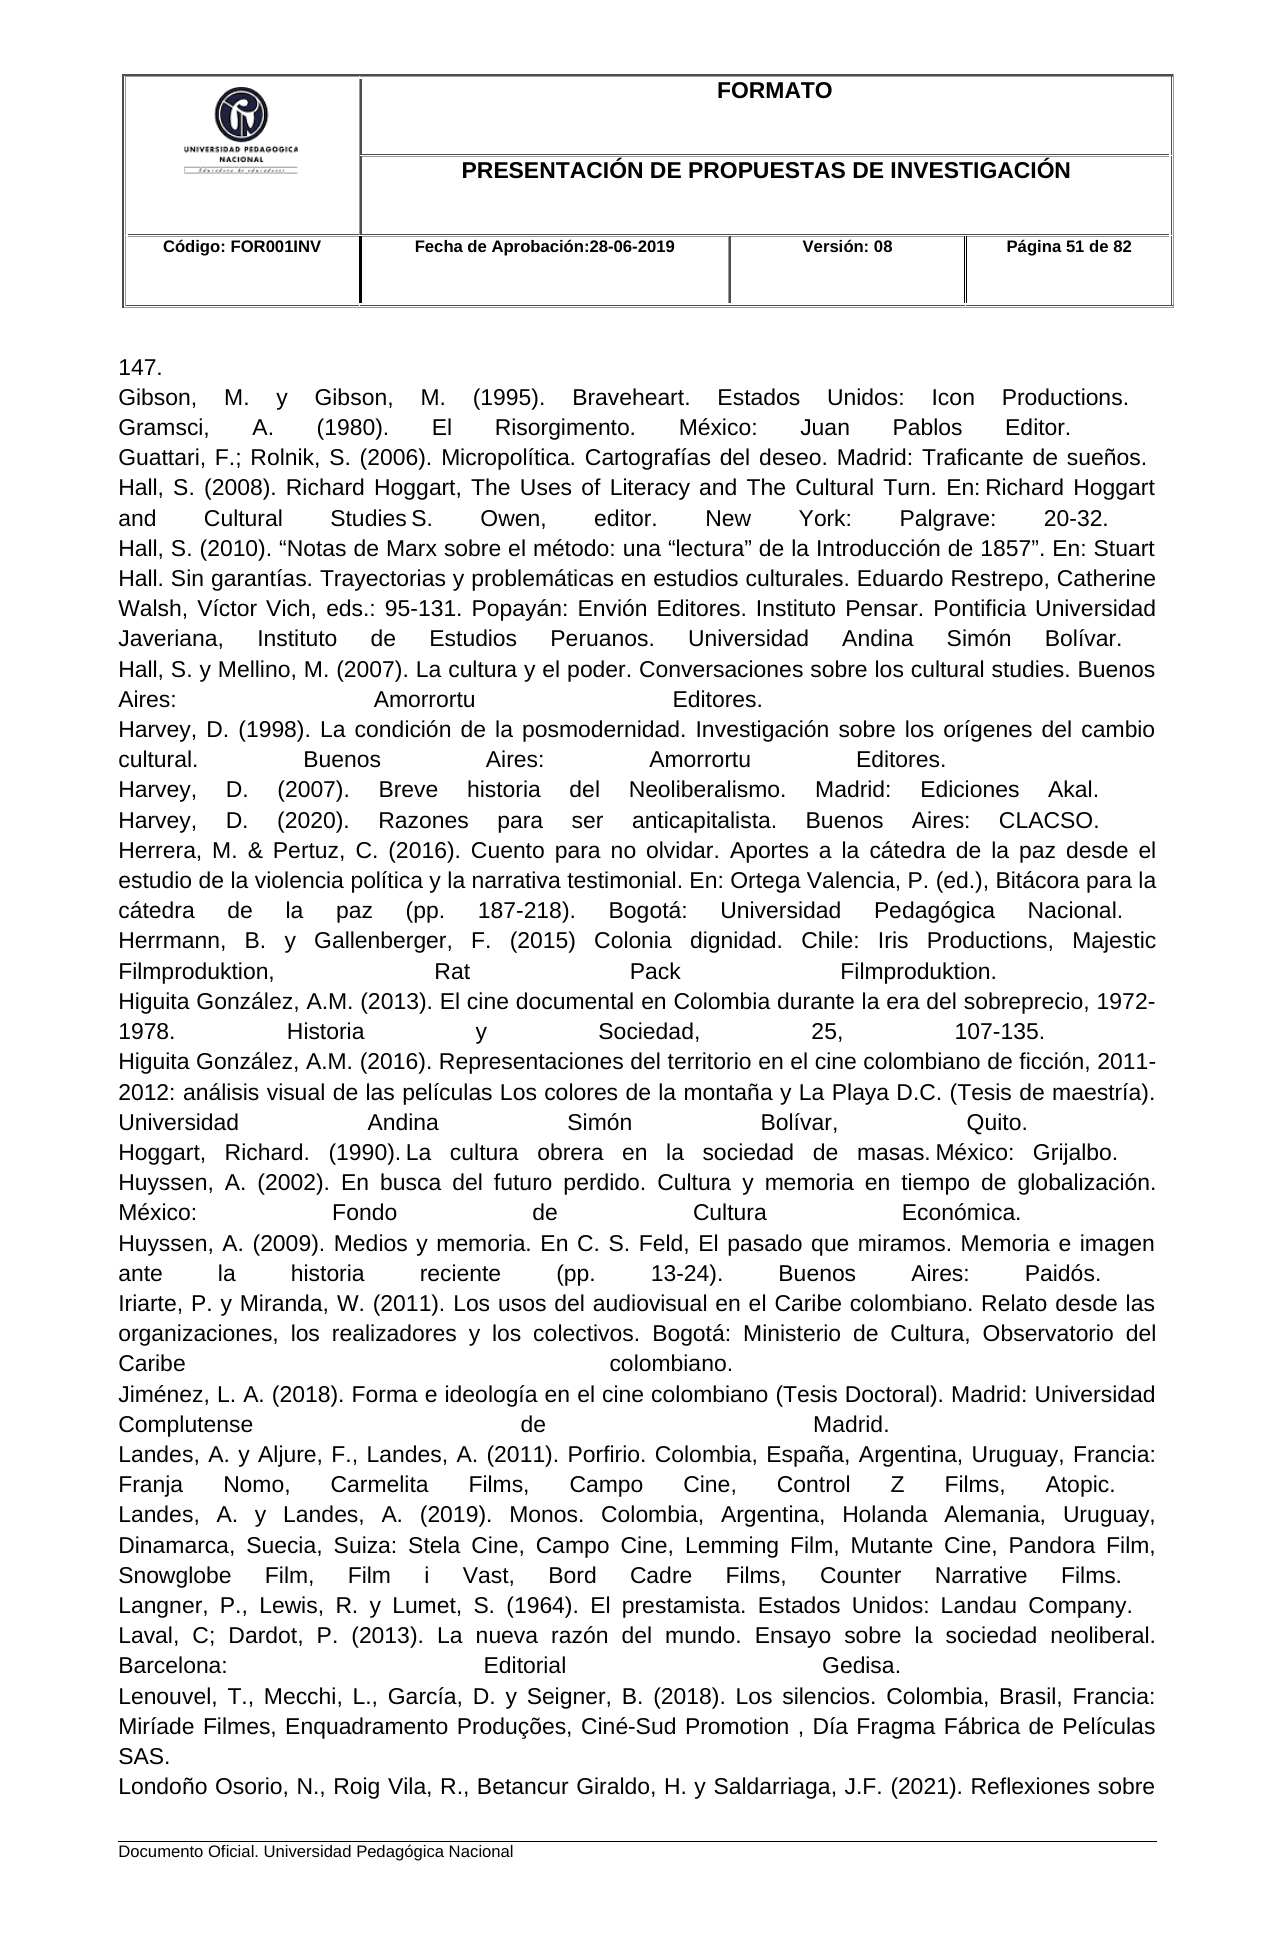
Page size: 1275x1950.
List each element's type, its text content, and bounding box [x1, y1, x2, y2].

picture [184, 87, 300, 175]
